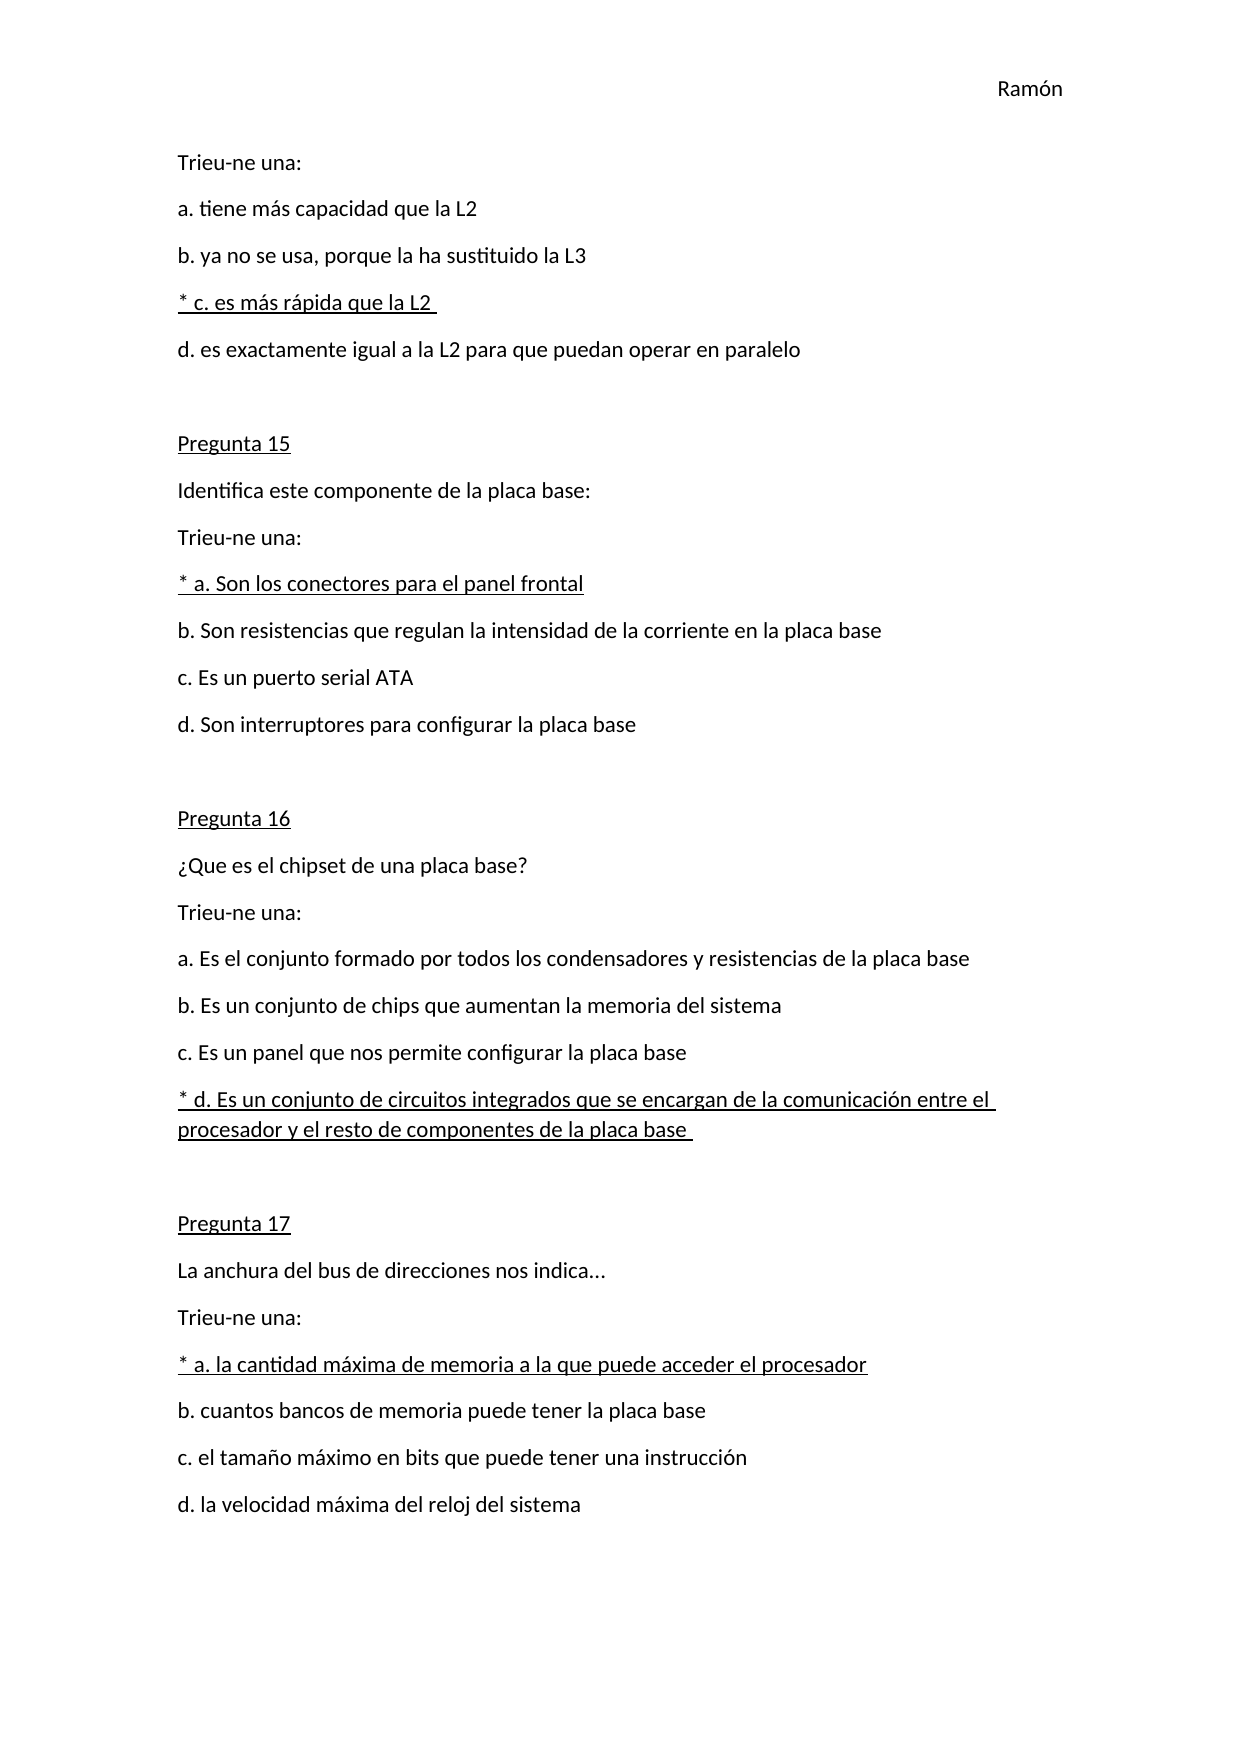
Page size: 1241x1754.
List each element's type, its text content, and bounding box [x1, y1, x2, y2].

text Trieu-ne una: [177, 898, 1063, 926]
text Trieu-ne una: [177, 148, 1063, 176]
text c. el tamaño máximo en bits que puede tener una instrucción [177, 1443, 1063, 1471]
text * a. la cantidad máxima de memoria a la que puede acceder el procesador [177, 1350, 1063, 1378]
text Identifica este componente de la placa base: [177, 476, 1063, 504]
text * d. Es un conjunto de circuitos integrados que se encargan de la comunicación entre el procesador y el resto de componentes de la placa base [177, 1085, 1063, 1143]
text b. Es un conjunto de chips que aumentan la memoria del sistema [177, 991, 1063, 1019]
text Trieu-ne una: [177, 523, 1063, 551]
text d. es exactamente igual a la L2 para que puedan operar en paralelo [177, 335, 1063, 363]
text d. Son interruptores para configurar la placa base [177, 710, 1063, 738]
text * a. Son los conectores para el panel frontal [177, 569, 1063, 597]
text a. Es el conjunto formado por todos los condensadores y resistencias de la placa base [177, 944, 1063, 972]
text b. cuantos bancos de memoria puede tener la placa base [177, 1397, 1063, 1424]
text c. Es un panel que nos permite configurar la placa base [177, 1038, 1063, 1066]
text b. Son resistencias que regulan la intensidad de la corriente en la placa base [177, 616, 1063, 644]
text b. ya no se usa, porque la ha sustituido la L3 [177, 241, 1063, 269]
text ¿Que es el chipset de una placa base? [177, 851, 1063, 879]
text a. tiene más capacidad que la L2 [177, 194, 1063, 222]
text Trieu-ne una: [177, 1303, 1063, 1331]
text Pregunta 17 [177, 1209, 1063, 1237]
text c. Es un puerto serial ATA [177, 663, 1063, 691]
text * c. es más rápida que la L2 [177, 288, 1063, 316]
text Pregunta 15 [177, 429, 1063, 457]
text Pregunta 16 [177, 804, 1063, 832]
text d. la velocidad máxima del reloj del sistema [177, 1490, 1063, 1518]
text La anchura del bus de direcciones nos indica... [177, 1256, 1063, 1284]
